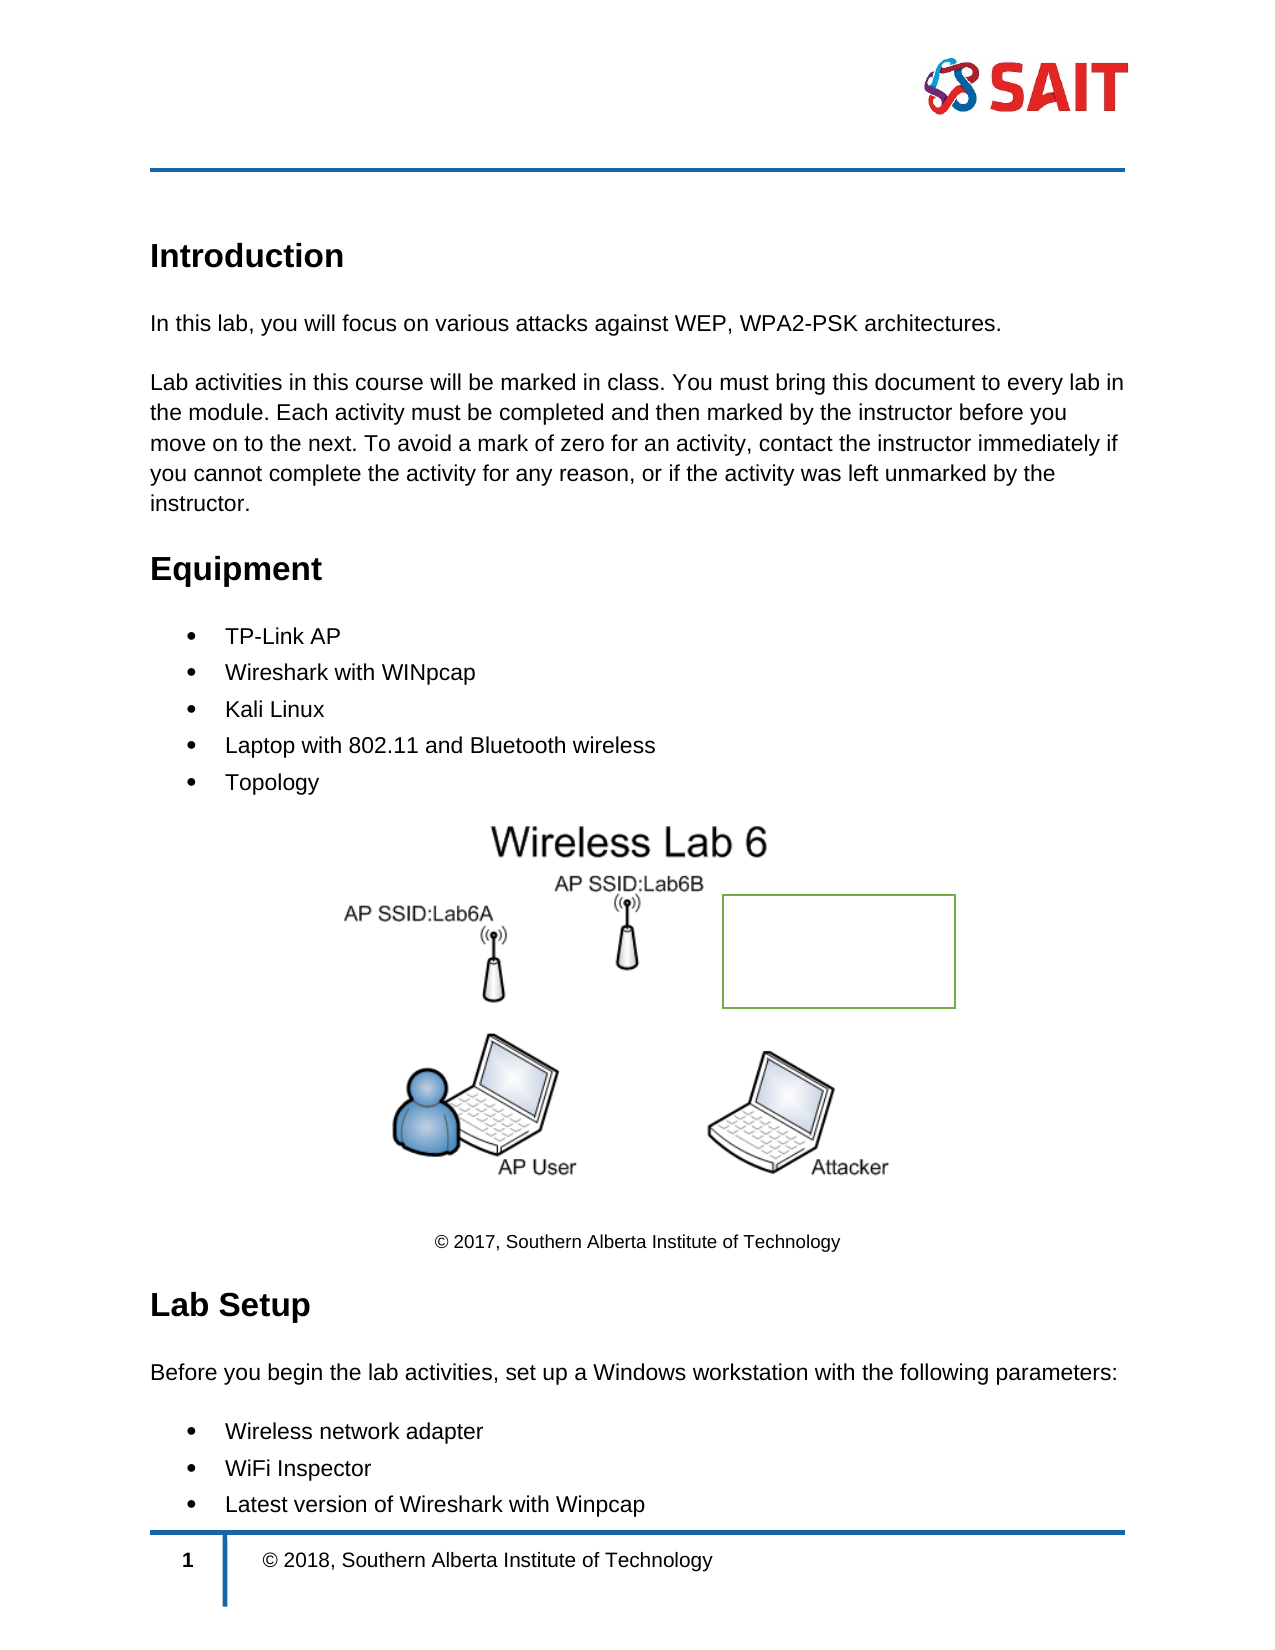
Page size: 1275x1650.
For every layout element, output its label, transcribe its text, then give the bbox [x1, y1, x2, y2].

subtitle Equipment [150, 549, 1125, 588]
list Latest version of Wireshark with Winpcap [187, 1491, 1125, 1517]
text © 2017, Southern Alberta Institute of Technology [150, 1231, 1125, 1253]
list Topology [187, 768, 1125, 795]
list TP-Link AP [187, 623, 1125, 649]
subtitle Lab Setup [150, 1285, 1125, 1324]
list Wireshark with WINpcap [187, 659, 1125, 685]
list Wireless network adapter [187, 1418, 1125, 1444]
subtitle Introduction [150, 236, 1125, 275]
text Lab activities in this course will be marked in class. You must bring this document to every lab in the module. Each activity must be completed and then marked by the instructor before you move on to the next. To avoid a mark of zero for an activity, contact the instructor immediately if you cannot complete the activity for any reason, or if the activity was left unmarked by the instructor. [150, 369, 1125, 516]
picture [337, 805, 938, 1199]
list Laptop with 802.11 and Bluetooth wireless [187, 732, 1125, 758]
text Before you begin the lab activities, set up a Windows workstation with the following parameters: [150, 1359, 1125, 1385]
text In this lab, you will focus on various attacks against WEP, WPA2-PSK architectures. [150, 310, 1125, 336]
list Kali Linux [187, 696, 1125, 722]
picture [900, 34, 1152, 138]
list WiFi Inspector [187, 1454, 1125, 1481]
